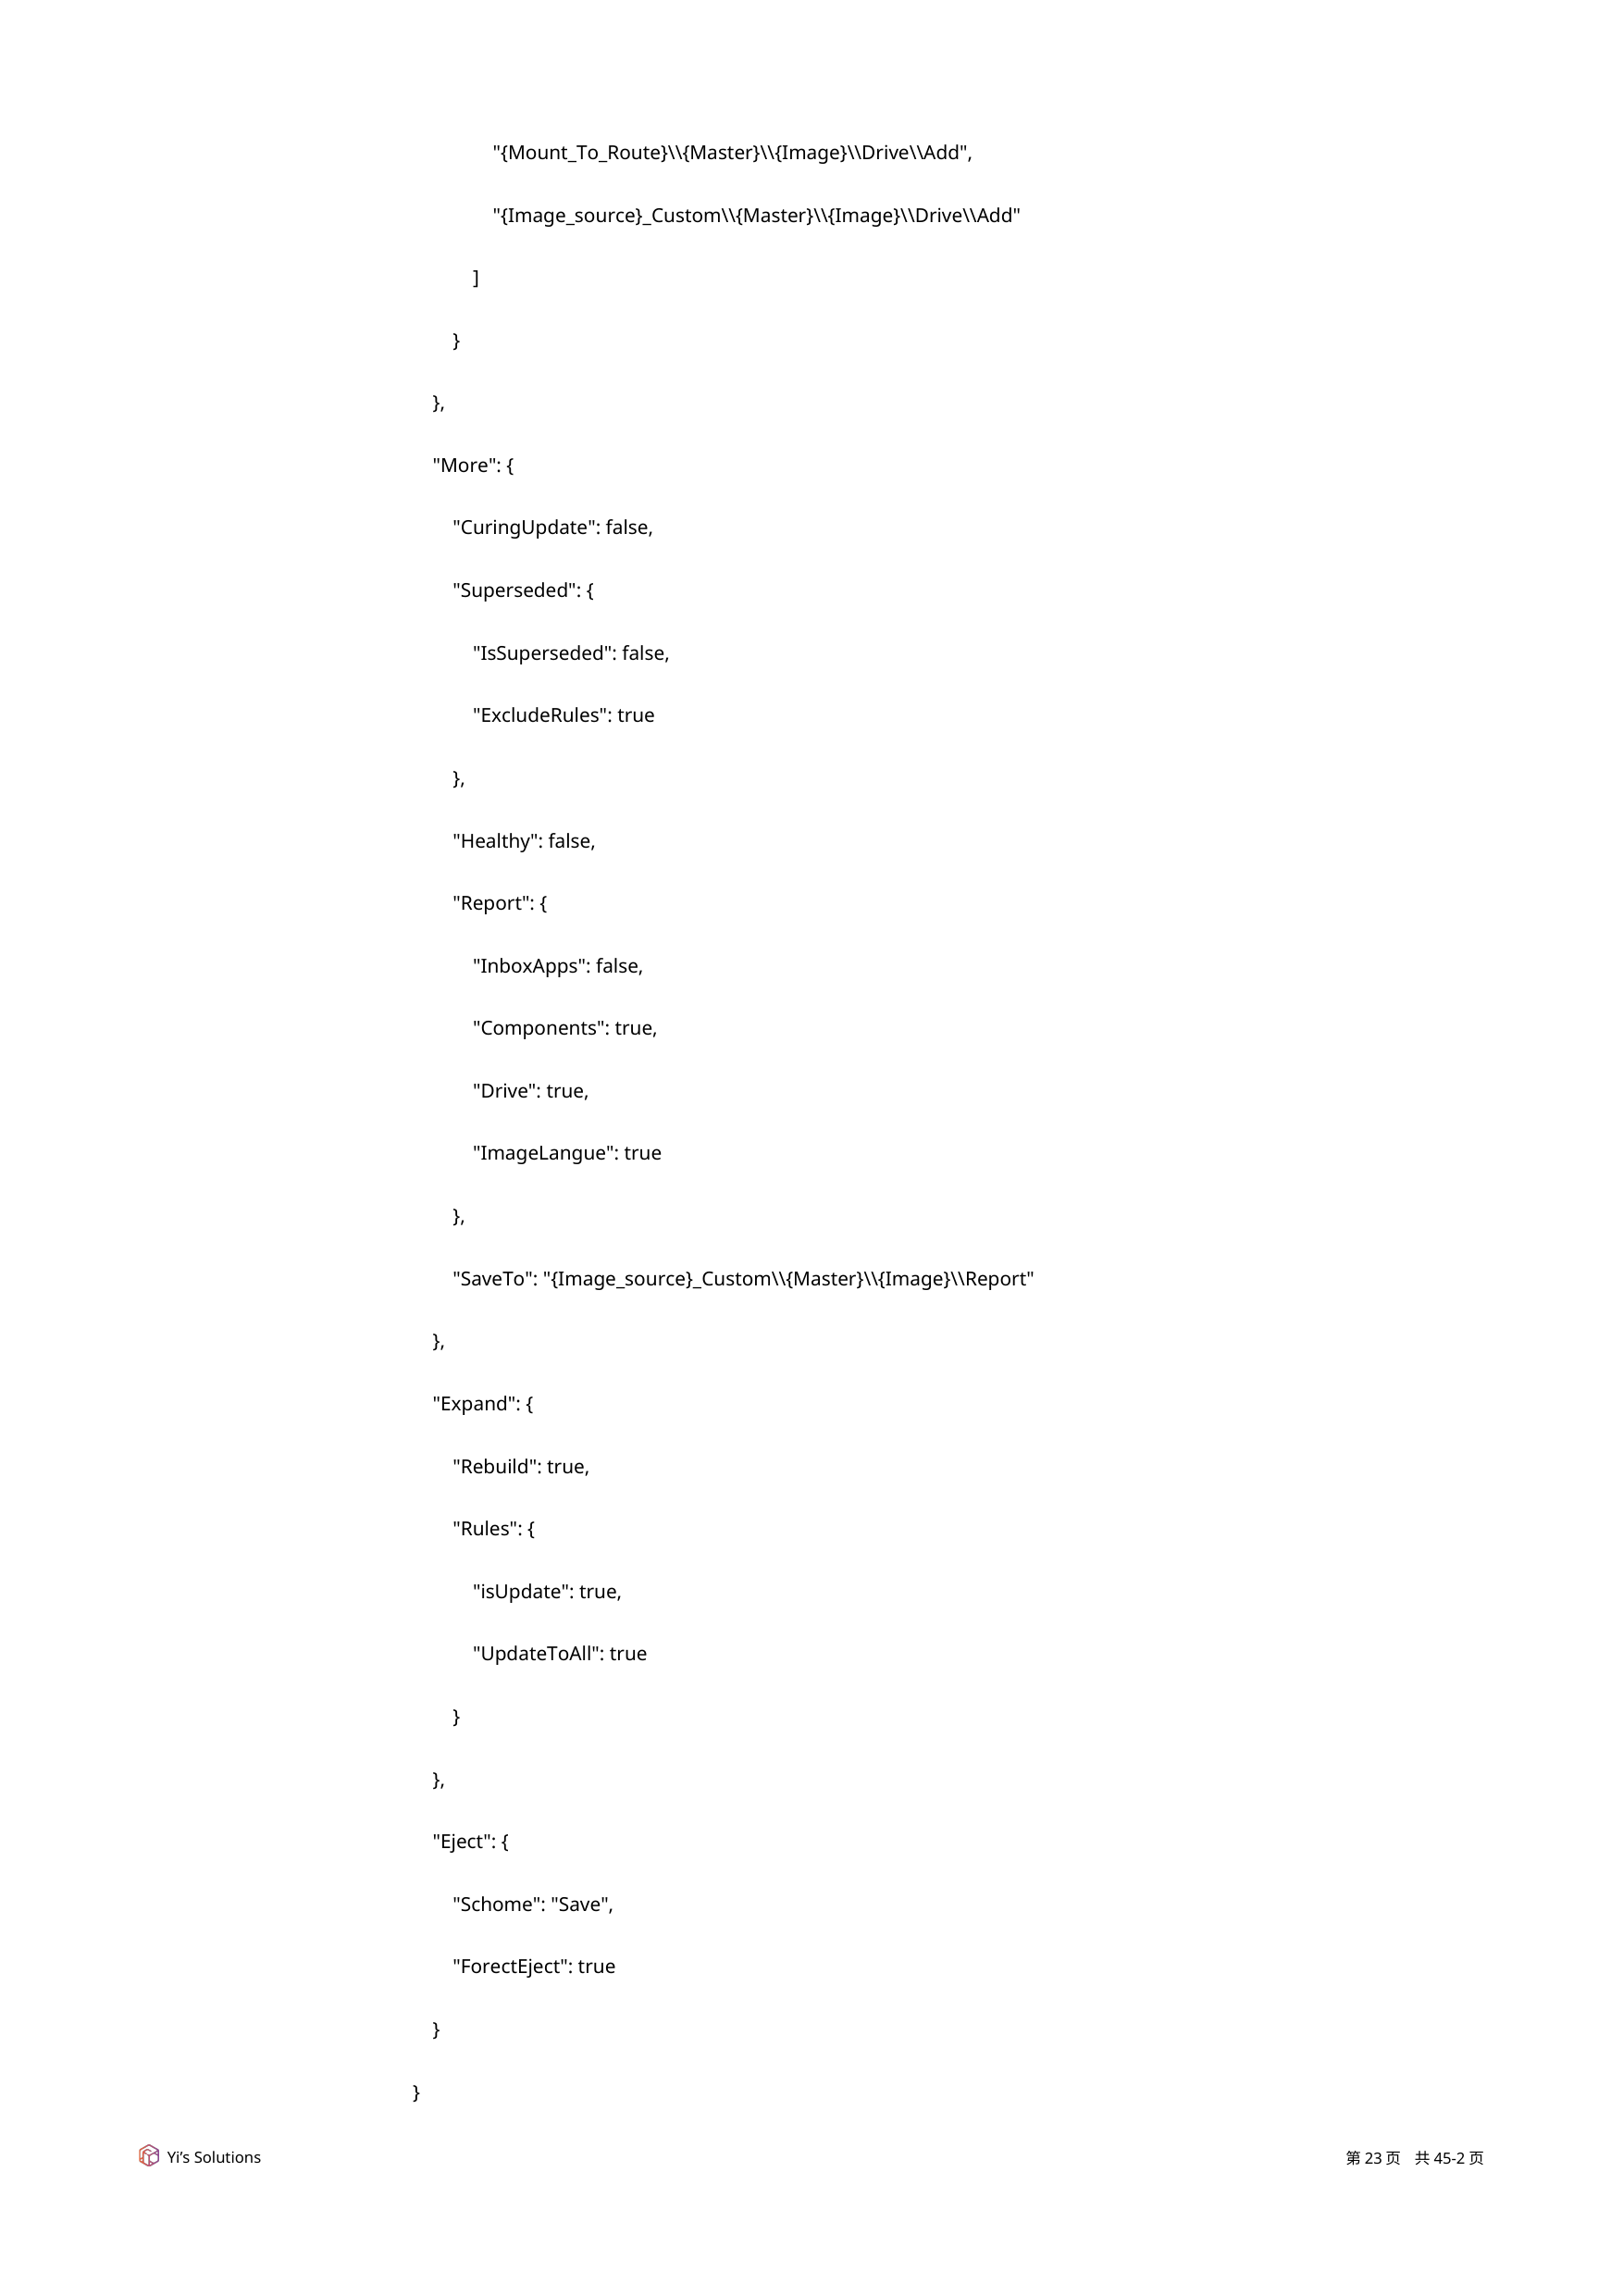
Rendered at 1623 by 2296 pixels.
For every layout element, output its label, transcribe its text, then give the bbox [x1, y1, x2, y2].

text "More": { [312, 452, 1484, 478]
text }, [312, 1766, 1484, 1792]
text "Eject": { [312, 1828, 1484, 1855]
text "Rules": { [312, 1515, 1484, 1542]
text }, [312, 1327, 1484, 1354]
text } [312, 327, 1484, 353]
text "isUpdate": true, [312, 1578, 1484, 1604]
text "CuringUpdate": false, [312, 515, 1484, 540]
text "ExcludeRules": true [312, 701, 1484, 728]
text } [312, 1703, 1484, 1729]
text } [312, 2079, 1484, 2104]
text "Expand": { [312, 1390, 1484, 1417]
text }, [312, 389, 1484, 416]
text } [312, 2016, 1484, 2042]
text ] [312, 264, 1484, 291]
text "Schome": "Save", [312, 1891, 1484, 1917]
text "Components": true, [312, 1014, 1484, 1041]
text "{Mount_To_Route}\\{Master}\\{Image}\\Drive\\Add", [312, 139, 1484, 165]
text "Rebuild": true, [312, 1453, 1484, 1479]
text "ForectEject": true [312, 1954, 1484, 1980]
picture [139, 2144, 159, 2166]
text }, [312, 764, 1484, 790]
text "Superseded": { [312, 577, 1484, 603]
text "IsSuperseded": false, [312, 639, 1484, 665]
text "Healthy": false, [312, 827, 1484, 853]
text "ImageLangue": true [312, 1140, 1484, 1166]
text "Report": { [312, 889, 1484, 916]
text "Drive": true, [312, 1077, 1484, 1103]
text "SaveTo": "{Image_source}_Custom\\{Master}\\{Image}\\Report" [312, 1265, 1484, 1291]
text "InboxApps": false, [312, 952, 1484, 978]
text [312, 202, 1484, 228]
text }, [312, 1202, 1484, 1229]
text "UpdateToAll": true [312, 1640, 1484, 1667]
